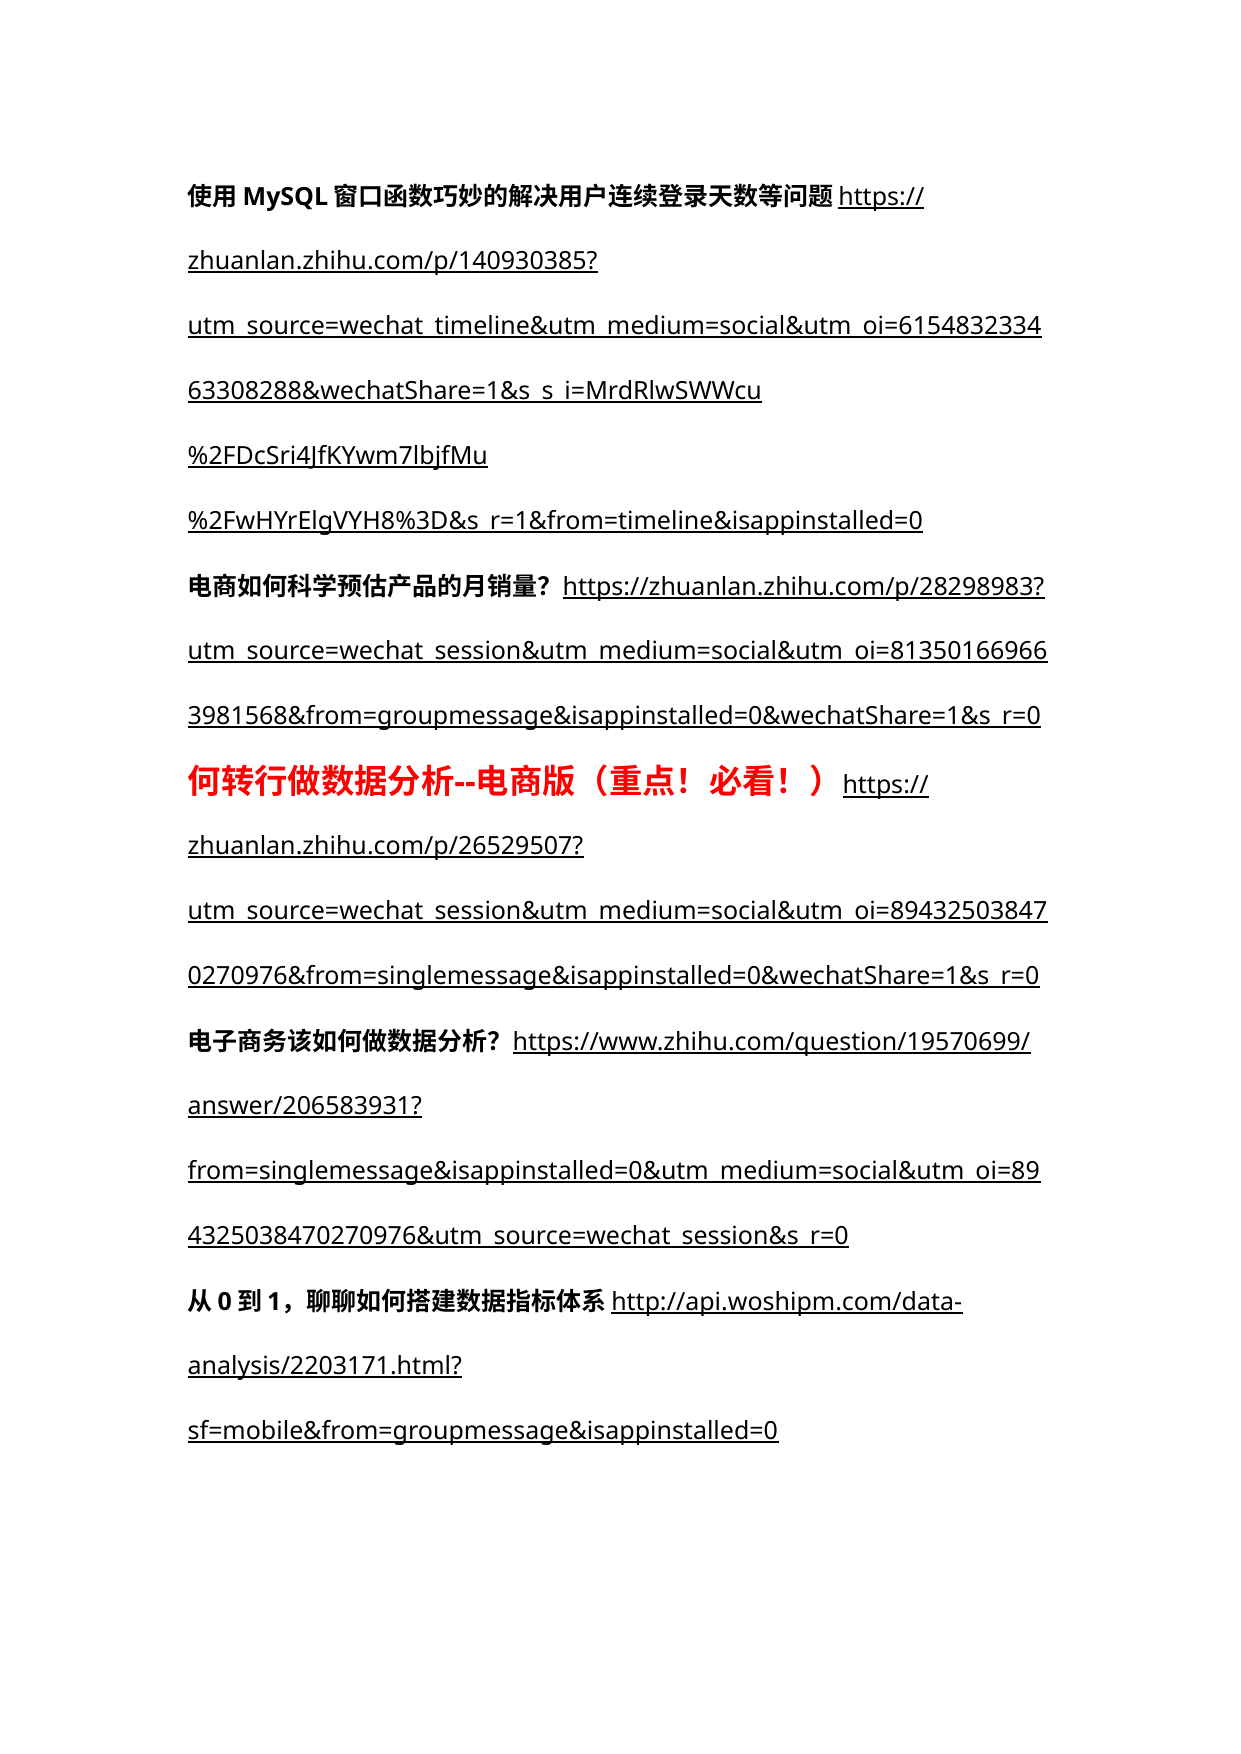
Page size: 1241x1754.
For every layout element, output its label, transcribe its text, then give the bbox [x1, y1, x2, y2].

text 电商如何科学预估产品的月销量？https://zhuanlan.zhihu.com/p/28298983?utm_source=wechat_session&utm_medium=social&utm_oi=813501669663981568&from=groupmessage&isappinstalled=0&wechatShare=1&s_r=0 [187, 552, 1053, 747]
text 何转行做数据分析--电商版（重点！必看！）https://zhuanlan.zhihu.com/p/26529507?utm_source=wechat_session&utm_medium=social&utm_oi=894325038470270976&from=singlemessage&isappinstalled=0&wechatShare=1&s_r=0 [187, 747, 1053, 1007]
text 从0到1，聊聊如何搭建数据指标体系http://api.woshipm.com/data-analysis/2203171.html?sf=mobile&from=groupmessage&isappinstalled=0 [187, 1267, 1053, 1462]
text 使用MySQL窗口函数巧妙的解决用户连续登录天数等问题https://zhuanlan.zhihu.com/p/140930385?utm_source=wechat_timeline&utm_medium=social&utm_oi=615483233463308288&wechatShare=1&s_s_i=MrdRlwSWWcu%2FDcSri4JfKYwm7lbjfMu%2FwHYrElgVYH8%3D&s_r=1&from=timeline&isappinstalled=0 [187, 162, 1053, 552]
text 电子商务该如何做数据分析？https://www.zhihu.com/question/19570699/answer/206583931?from=singlemessage&isappinstalled=0&utm_medium=social&utm_oi=894325038470270976&utm_source=wechat_session&s_r=0 [187, 1007, 1053, 1267]
